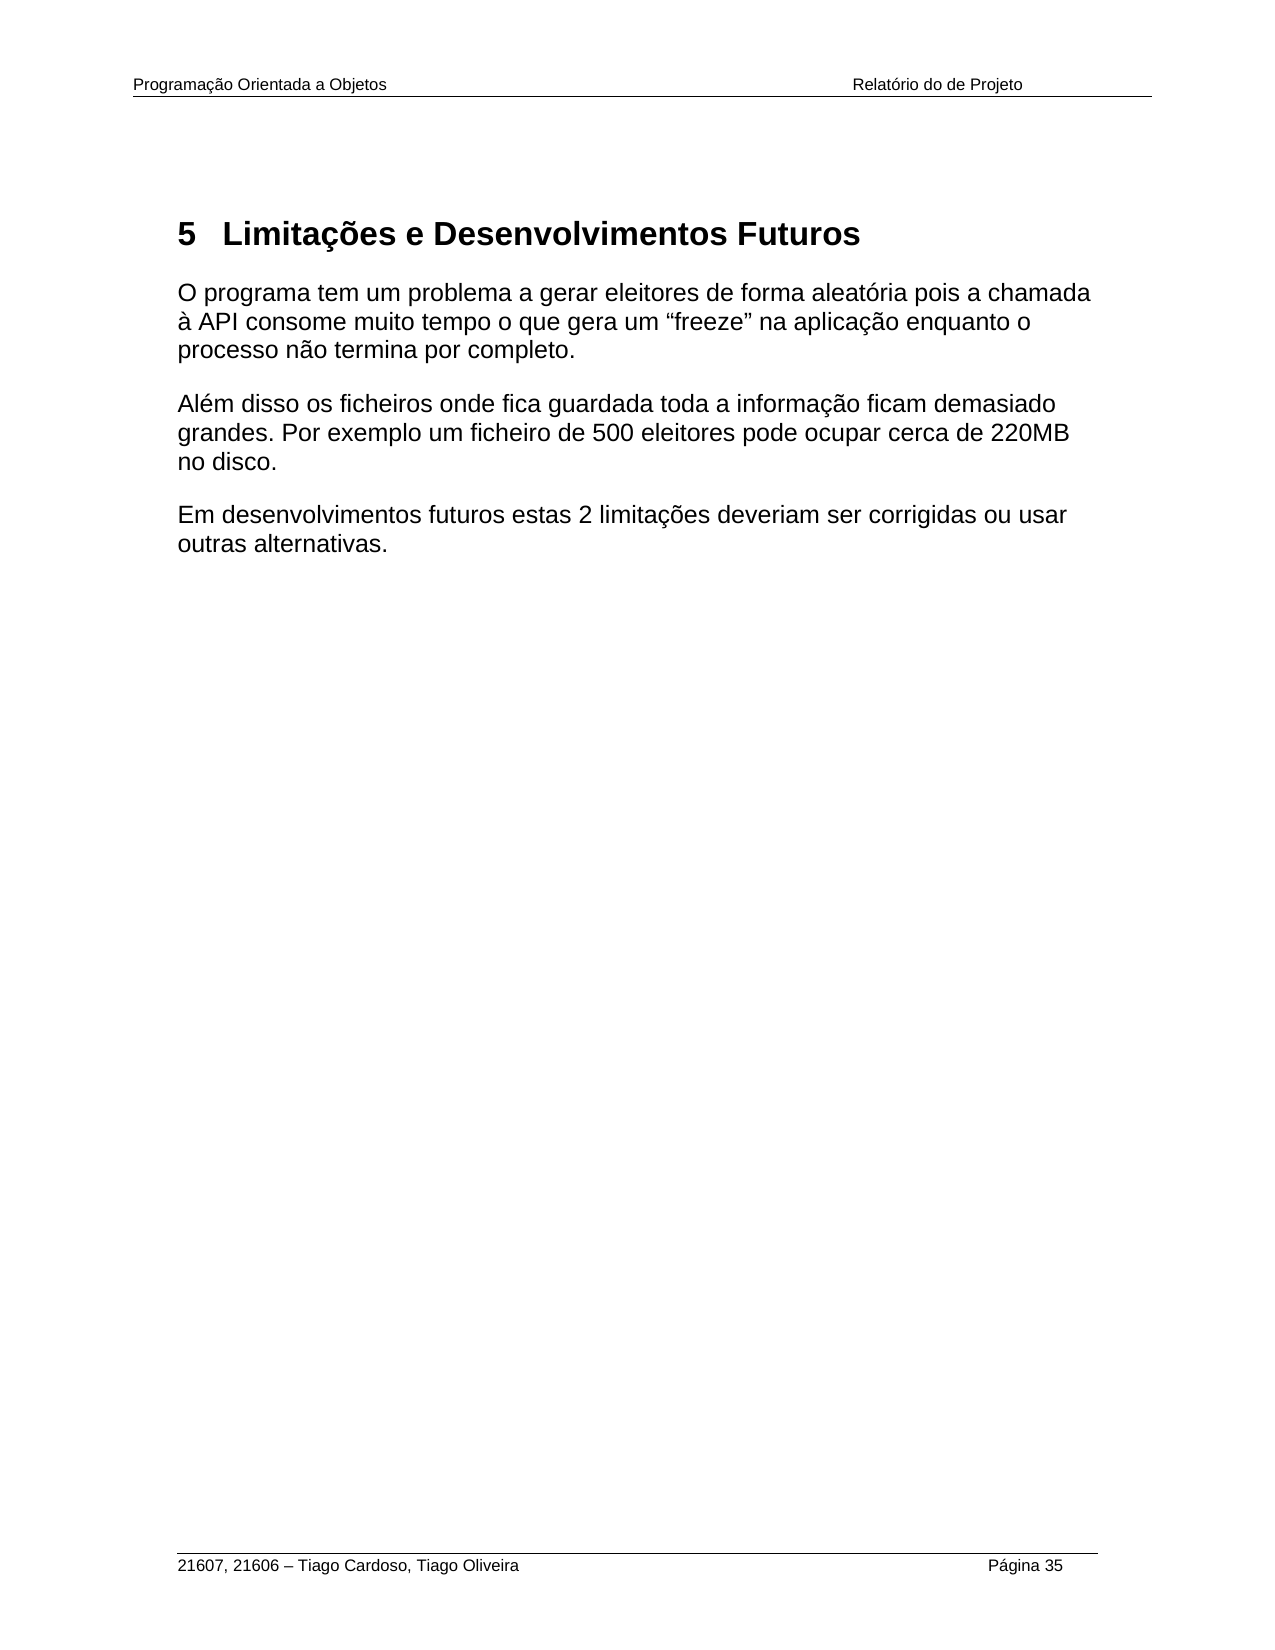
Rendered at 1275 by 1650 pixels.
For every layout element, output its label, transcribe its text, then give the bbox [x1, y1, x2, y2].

text O programa tem um problema a gerar eleitores de forma aleatória pois a chamada à API consome muito tempo o que gera um “freeze” na aplicação enquanto o processo não termina por completo. [177, 278, 1098, 364]
text Em desenvolvimentos futuros estas 2 limitações deveriam ser corrigidas ou usar outras alternativas. [177, 500, 1098, 558]
subtitle Limitações e Desenvolvimentos Futuros [177, 214, 1098, 252]
text Além disso os ficheiros onde fica guardada toda a informação ficam demasiado grandes. Por exemplo um ficheiro de 500 eleitores pode ocupar cerca de 220MB no disco. [177, 389, 1098, 475]
